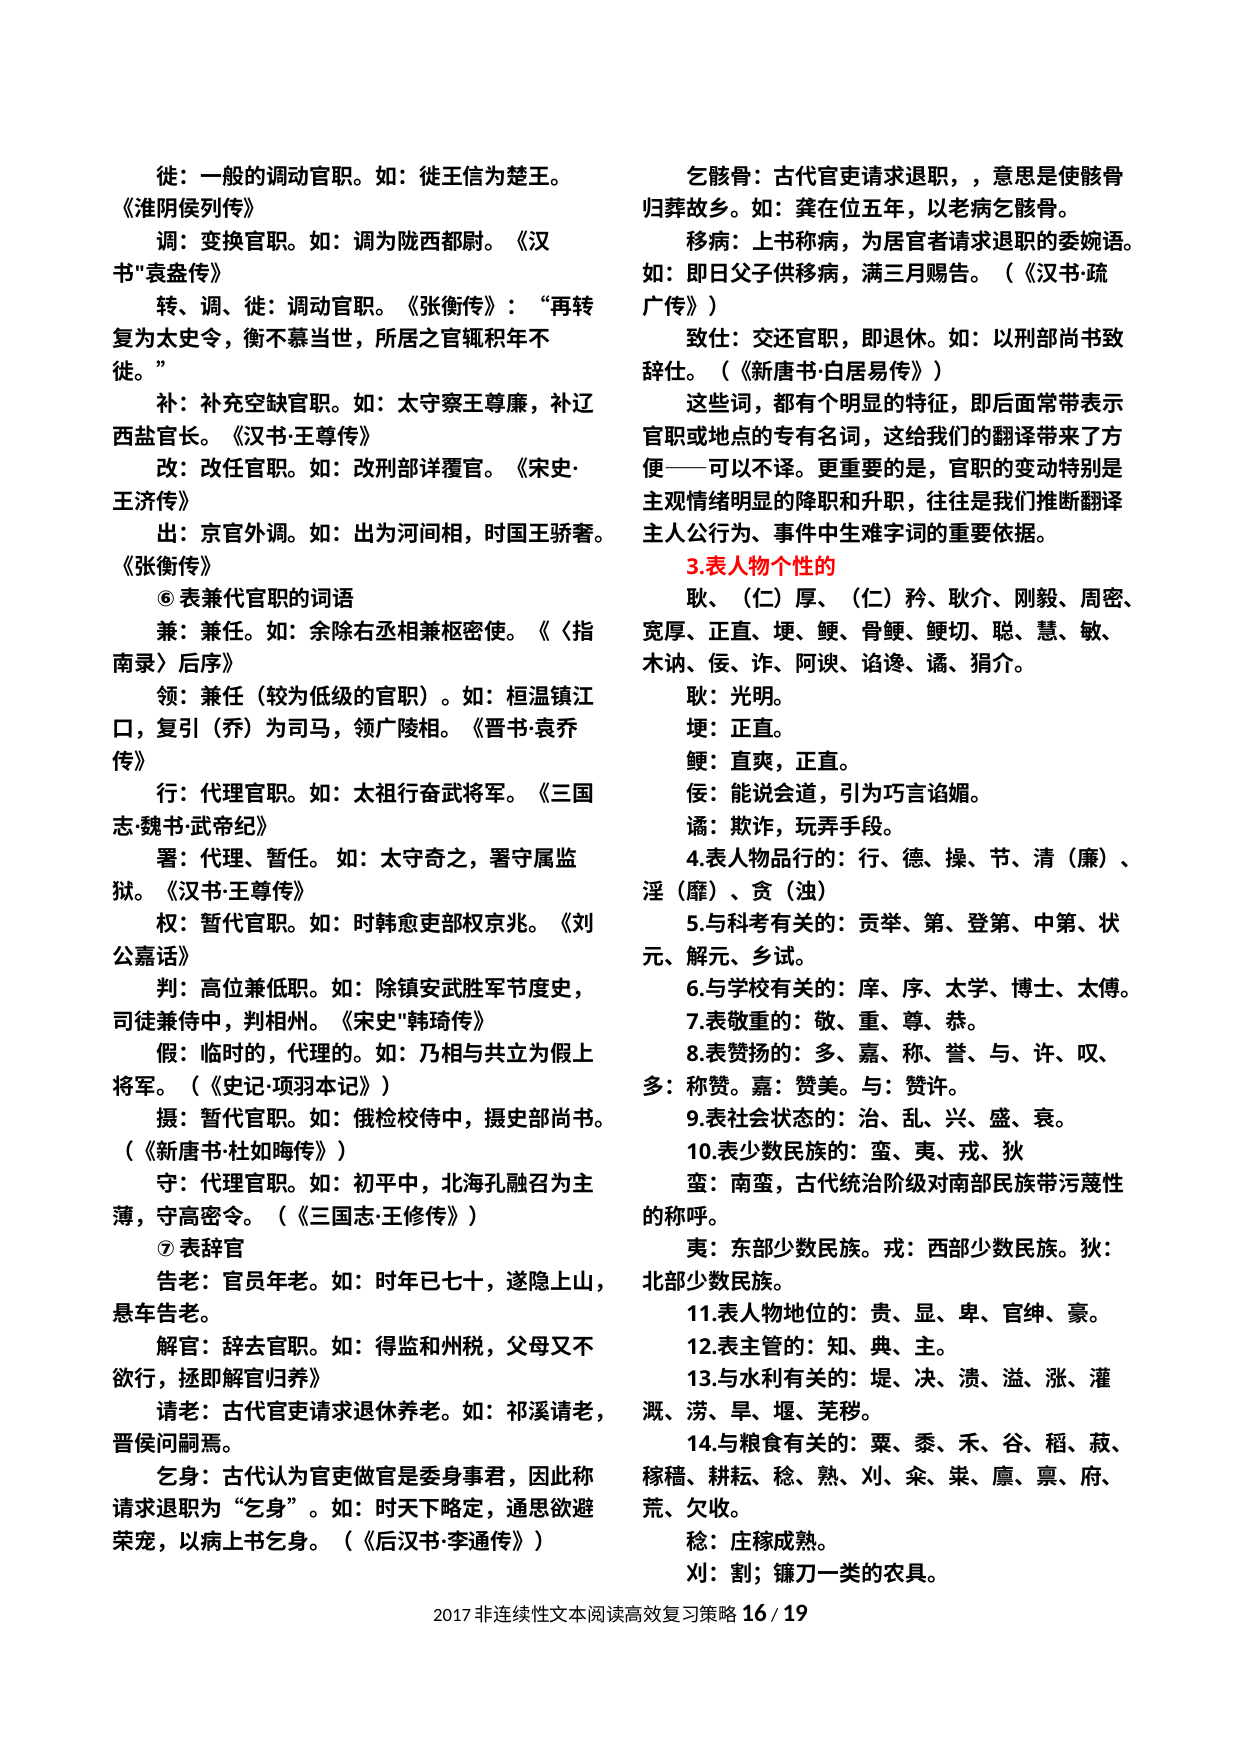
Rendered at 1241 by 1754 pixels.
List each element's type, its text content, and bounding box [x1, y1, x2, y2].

text 署：代理、暂任。 如：太守奇之，署守属监狱。《汉书·王尊传》 [112, 841, 598, 906]
text 解官：辞去官职。如：得监和州税，父母又不欲行，拯即解官归养》 [112, 1328, 598, 1393]
text 乞身：古代认为官吏做官是委身事君，因此称请求退职为“乞身”。如：时天下略定，通思欲避荣宠，以病上书乞身。（《后汉书·李通传》） [112, 1458, 598, 1556]
text 徙：一般的调动官职。如：徙王信为楚王。《淮阴侯列传》 [112, 158, 598, 223]
text 12.表主管的：知、典、主。 [642, 1328, 1128, 1361]
text 耿、（仁）厚、（仁）矜、耿介、刚毅、周密、宽厚、正直、埂、鲠、骨鲠、鲠切、聪、慧、敏、木讷、佞、诈、阿谀、谄谗、谲、狷介。 [642, 581, 1128, 678]
text 7.表敬重的：敬、重、尊、恭。 [642, 1003, 1128, 1036]
text 移病：上书称病，为居官者请求退职的委婉语。如：即日父子供移病，满三月赐告。（《汉书·疏广传》） [642, 223, 1128, 321]
text 领：兼任（较为低级的官职）。如：桓温镇江口，复引（乔）为司马，领广陵相。《晋书·袁乔传》 [112, 678, 598, 776]
text 兼：兼任。如：余除右丞相兼枢密使。《〈指南录〉后序》 [112, 613, 598, 678]
text 守：代理官职。如：初平中，北海孔融召为主薄，守高密令。（《三国志·王修传》） [112, 1166, 598, 1231]
text 佞：能说会道，引为巧言谄媚。 [642, 776, 1128, 808]
text 致仕：交还官职，即退休。如：以刑部尚书致辞仕。（《新唐书·白居易传》） [642, 321, 1128, 386]
text 鲠：直爽，正直。 [642, 743, 1128, 776]
text 埂：正直。 [642, 711, 1128, 743]
text 耿：光明。 [642, 678, 1128, 711]
text 稔：庄稼成熟。 [642, 1523, 1128, 1556]
text ⑦表辞官 [112, 1231, 598, 1263]
text 判：高位兼低职。如：除镇安武胜军节度史，司徒兼侍中，判相州。《宋史"韩琦传》 [112, 971, 598, 1036]
text 夷：东部少数民族。戎：西部少数民族。狄：北部少数民族。 [642, 1231, 1128, 1296]
text 转、调、徙：调动官职。《张衡传》：“再转复为太史令，衡不慕当世，所居之官辄积年不徙。” [112, 288, 598, 386]
text 调：变换官职。如：调为陇西都尉。《汉书"袁盎传》 [112, 223, 598, 288]
text 这些词，都有个明显的特征，即后面常带表示官职或地点的专有名词，这给我们的翻译带来了方便——可以不译。更重要的是，官职的变动特别是主观情绪明显的降职和升职，往往是我们推断翻译主人公行为、事件中生难字词的重要依据。 [642, 386, 1128, 548]
text 10.表少数民族的：蛮、夷、戎、狄 [642, 1133, 1128, 1166]
text 出：京官外调。如：出为河间相，时国王骄奢。《张衡传》 [112, 516, 598, 581]
text 请老：古代官吏请求退休养老。如：祁溪请老，晋侯问嗣焉。 [112, 1393, 598, 1458]
text 9.表社会状态的：治、乱、兴、盛、衰。 [642, 1101, 1128, 1133]
text 补：补充空缺官职。如：太守察王尊廉，补辽西盐官长。《汉书·王尊传》 [112, 386, 598, 451]
text 14.与粮食有关的：粟、黍、禾、谷、稻、菽、稼穑、耕耘、稔、熟、刈、籴、粜、廪、禀、府、荒、欠收。 [642, 1426, 1128, 1523]
text 行：代理官职。如：太祖行奋武将军。《三国志·魏书·武帝纪》 [112, 776, 598, 841]
text 3.表人物个性的 [642, 548, 1128, 581]
text 8.表赞扬的：多、嘉、称、誉、与、许、叹、多：称赞。嘉：赞美。与：赞许。 [642, 1036, 1128, 1101]
text 5.与科考有关的：贡举、第、登第、中第、状元、解元、乡试。 [642, 906, 1128, 971]
text 13.与水利有关的：堤、决、溃、溢、涨、灌溉、涝、旱、堰、芜秽。 [642, 1361, 1128, 1426]
text ⑥表兼代官职的词语 [112, 581, 598, 613]
text 摄：暂代官职。如：俄检校侍中，摄史部尚书。（《新唐书·杜如晦传》） [112, 1101, 598, 1166]
text 刈：割；镰刀一类的农具。 [642, 1556, 1128, 1588]
text 4.表人物品行的：行、德、操、节、清（廉）、淫（靡）、贪（浊） [642, 841, 1128, 906]
text 告老：官员年老。如：时年已七十，遂隐上山，悬车告老。 [112, 1263, 598, 1328]
text 蛮：南蛮，古代统治阶级对南部民族带污蔑性的称呼。 [642, 1166, 1128, 1231]
text 谲：欺诈，玩弄手段。 [642, 808, 1128, 841]
text 6.与学校有关的：庠、序、太学、博士、太傅。 [642, 971, 1128, 1003]
text 假：临时的，代理的。如：乃相与共立为假上将军。（《史记·项羽本记》） [112, 1036, 598, 1101]
text 权：暂代官职。如：时韩愈吏部权京兆。《刘公嘉话》 [112, 906, 598, 971]
text 乞骸骨：古代官吏请求退职，，意思是使骸骨归葬故乡。如：龚在位五年，以老病乞骸骨。 [642, 158, 1128, 223]
text 改：改任官职。如：改刑部详覆官。《宋史·王济传》 [112, 451, 598, 516]
text 11.表人物地位的：贵、显、卑、官绅、豪。 [642, 1296, 1128, 1328]
